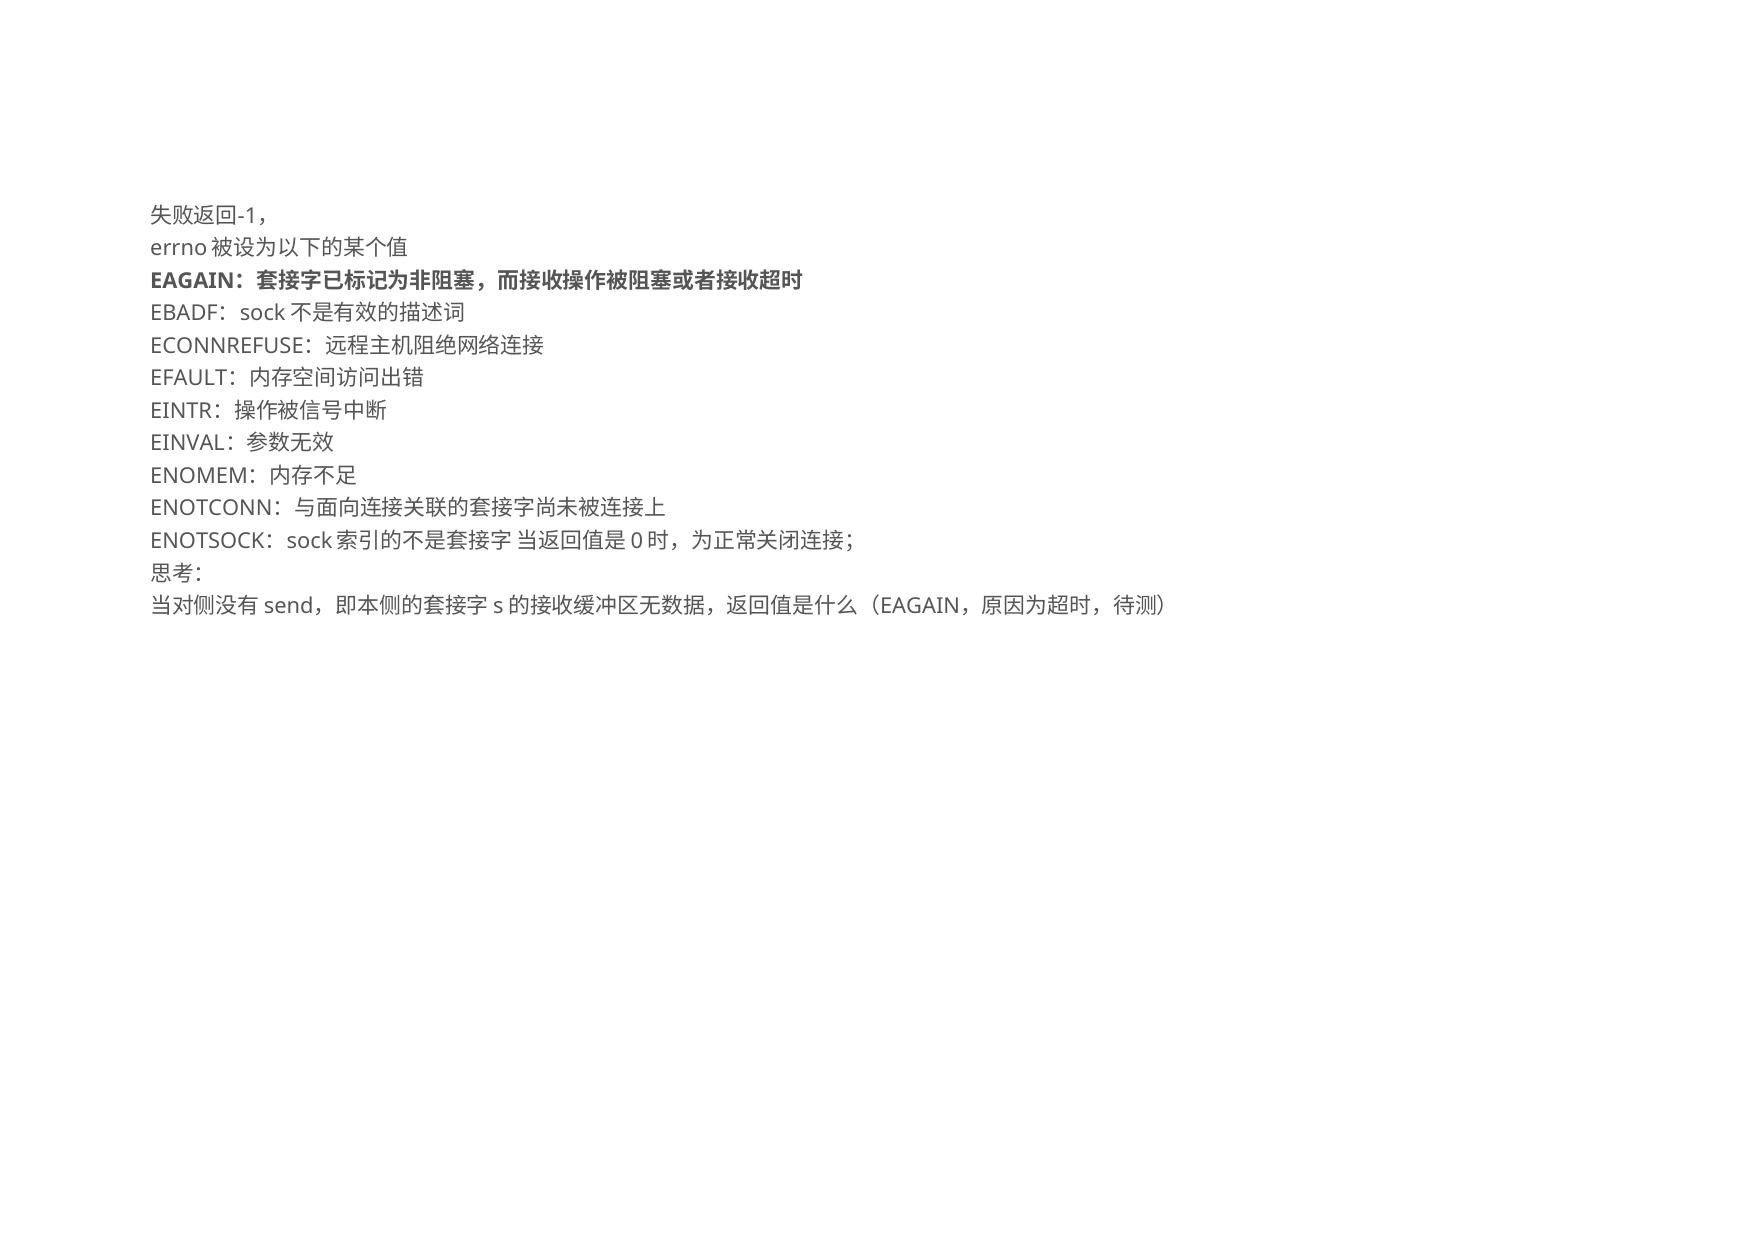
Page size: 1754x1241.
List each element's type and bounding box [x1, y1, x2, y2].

text [150, 198, 1604, 620]
